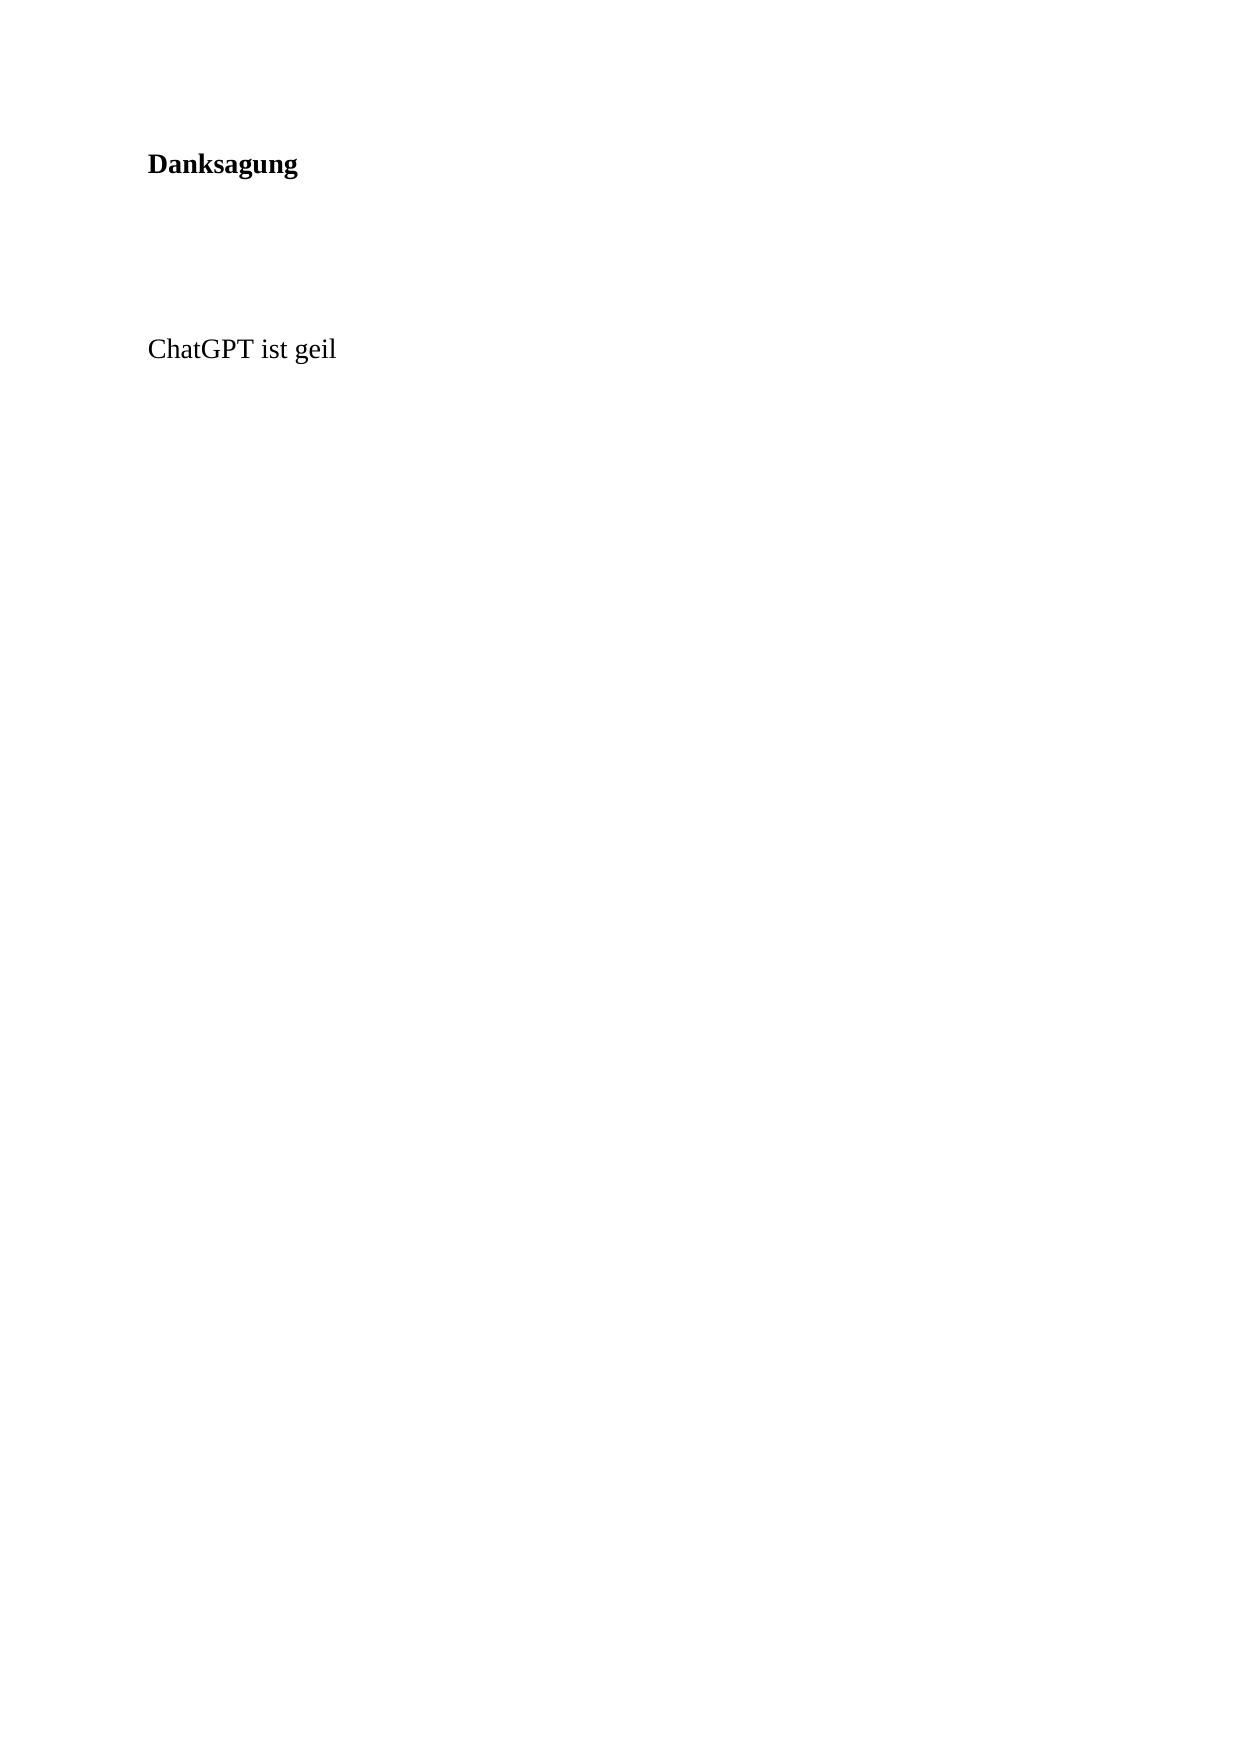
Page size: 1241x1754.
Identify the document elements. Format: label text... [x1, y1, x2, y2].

text Danksagung [148, 148, 1093, 180]
text ChatGPT ist geil [148, 332, 1093, 365]
